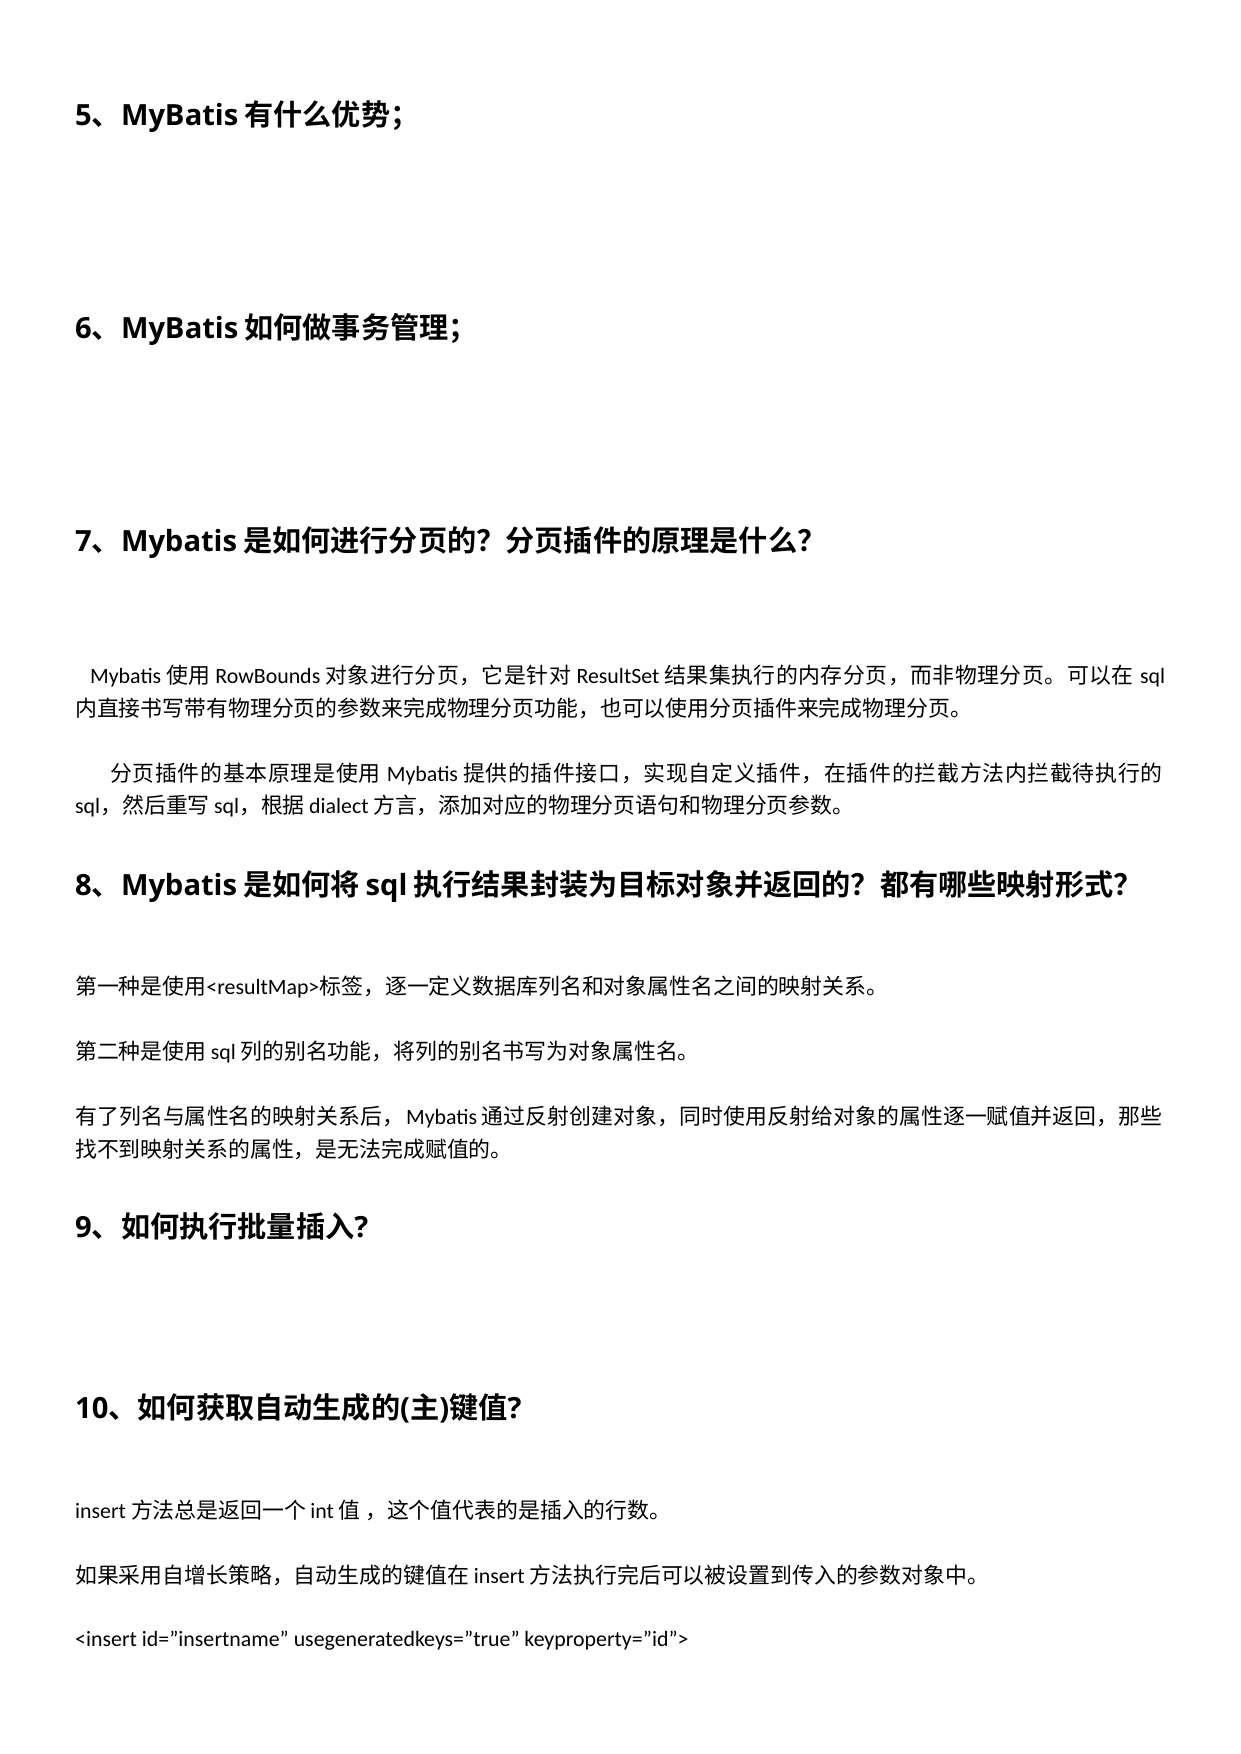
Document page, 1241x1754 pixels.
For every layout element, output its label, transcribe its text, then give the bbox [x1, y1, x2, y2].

subtitle 7、Mybatis是如何进行分页的？分页插件的原理是什么？ [75, 507, 1165, 572]
text <insert id=”insertname” usegeneratedkeys=”true” keyproperty=”id”> [75, 1622, 1165, 1655]
subtitle 6、MyBatis如何做事务管理； [75, 294, 1165, 359]
subtitle 5、MyBatis有什么优势； [75, 81, 1165, 146]
subtitle 8、Mybatis是如何将sql执行结果封装为目标对象并返回的？都有哪些映射形式？ [75, 850, 1165, 915]
text 如果采用自增长策略，自动生成的键值在 insert 方法执行完后可以被设置到传入的参数对象中。 [75, 1557, 1165, 1590]
text insert 方法总是返回一个int值 ，这个值代表的是插入的行数。 [75, 1492, 1165, 1525]
text 第二种是使用sql列的别名功能，将列的别名书写为对象属性名。 [75, 1034, 1165, 1066]
text Mybatis使用RowBounds对象进行分页，它是针对ResultSet结果集执行的内存分页，而非物理分页。可以在sql内直接书写带有物理分页的参数来完成物理分页功能，也可以使用分页插件来完成物理分页。 [75, 658, 1165, 723]
text 分页插件的基本原理是使用Mybatis提供的插件接口，实现自定义插件，在插件的拦截方法内拦截待执行的sql，然后重写sql，根据dialect方言，添加对应的物理分页语句和物理分页参数。 [75, 756, 1165, 821]
subtitle 9、如何执行批量插入? [75, 1193, 1165, 1258]
text 第一种是使用<resultMap>标签，逐一定义数据库列名和对象属性名之间的映射关系。 [75, 969, 1165, 1001]
subtitle 10、如何获取自动生成的(主)键值? [75, 1373, 1165, 1438]
text 有了列名与属性名的映射关系后，Mybatis通过反射创建对象，同时使用反射给对象的属性逐一赋值并返回，那些找不到映射关系的属性，是无法完成赋值的。 [75, 1099, 1165, 1164]
